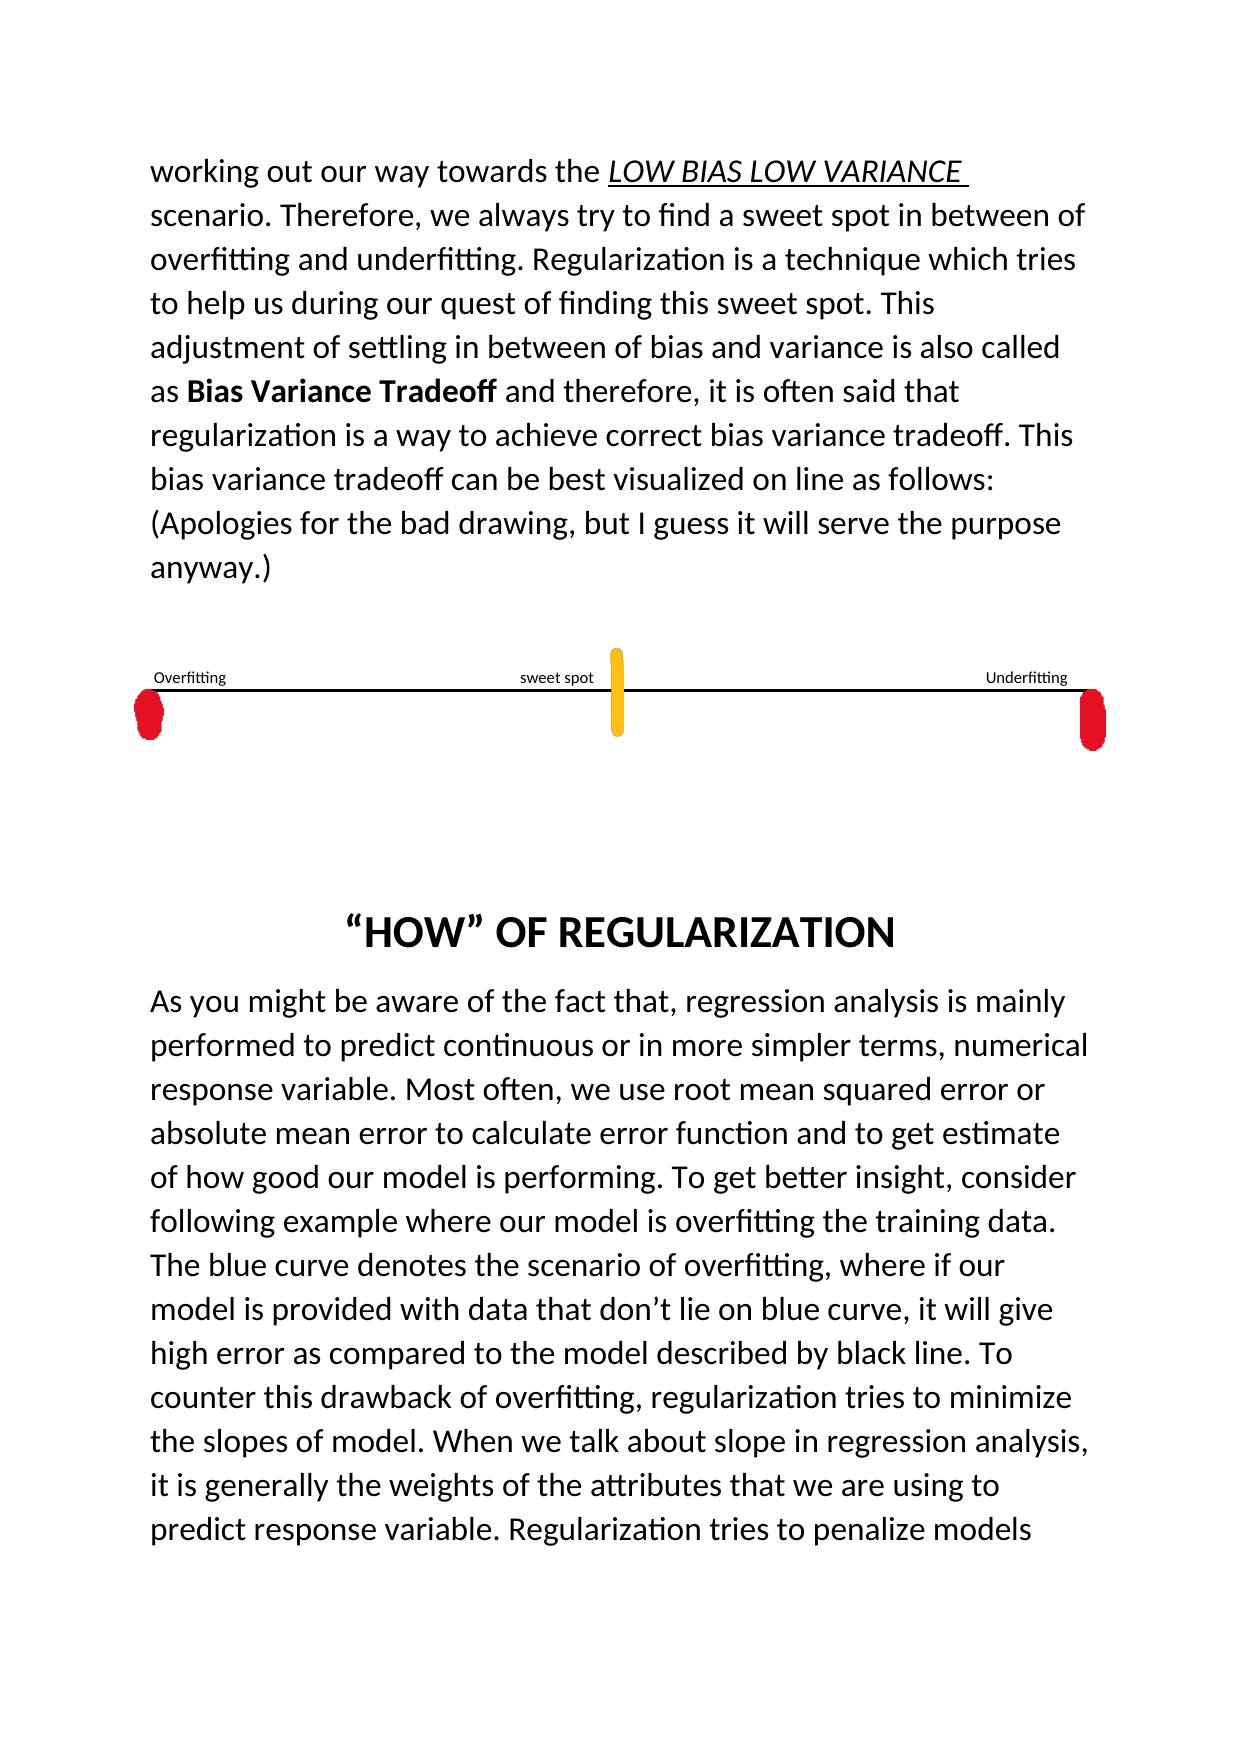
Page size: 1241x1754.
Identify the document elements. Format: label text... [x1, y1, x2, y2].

picture [610, 648, 624, 737]
text Overfitting sweet spot Underfitting [624, 667, 1090, 689]
text Overfitting sweet spot Underfitting [150, 667, 610, 689]
picture [134, 689, 164, 740]
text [150, 150, 1090, 586]
picture [1080, 689, 1106, 751]
text “HOW” OF REGULARIZATION [150, 903, 1090, 959]
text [150, 980, 1090, 1548]
